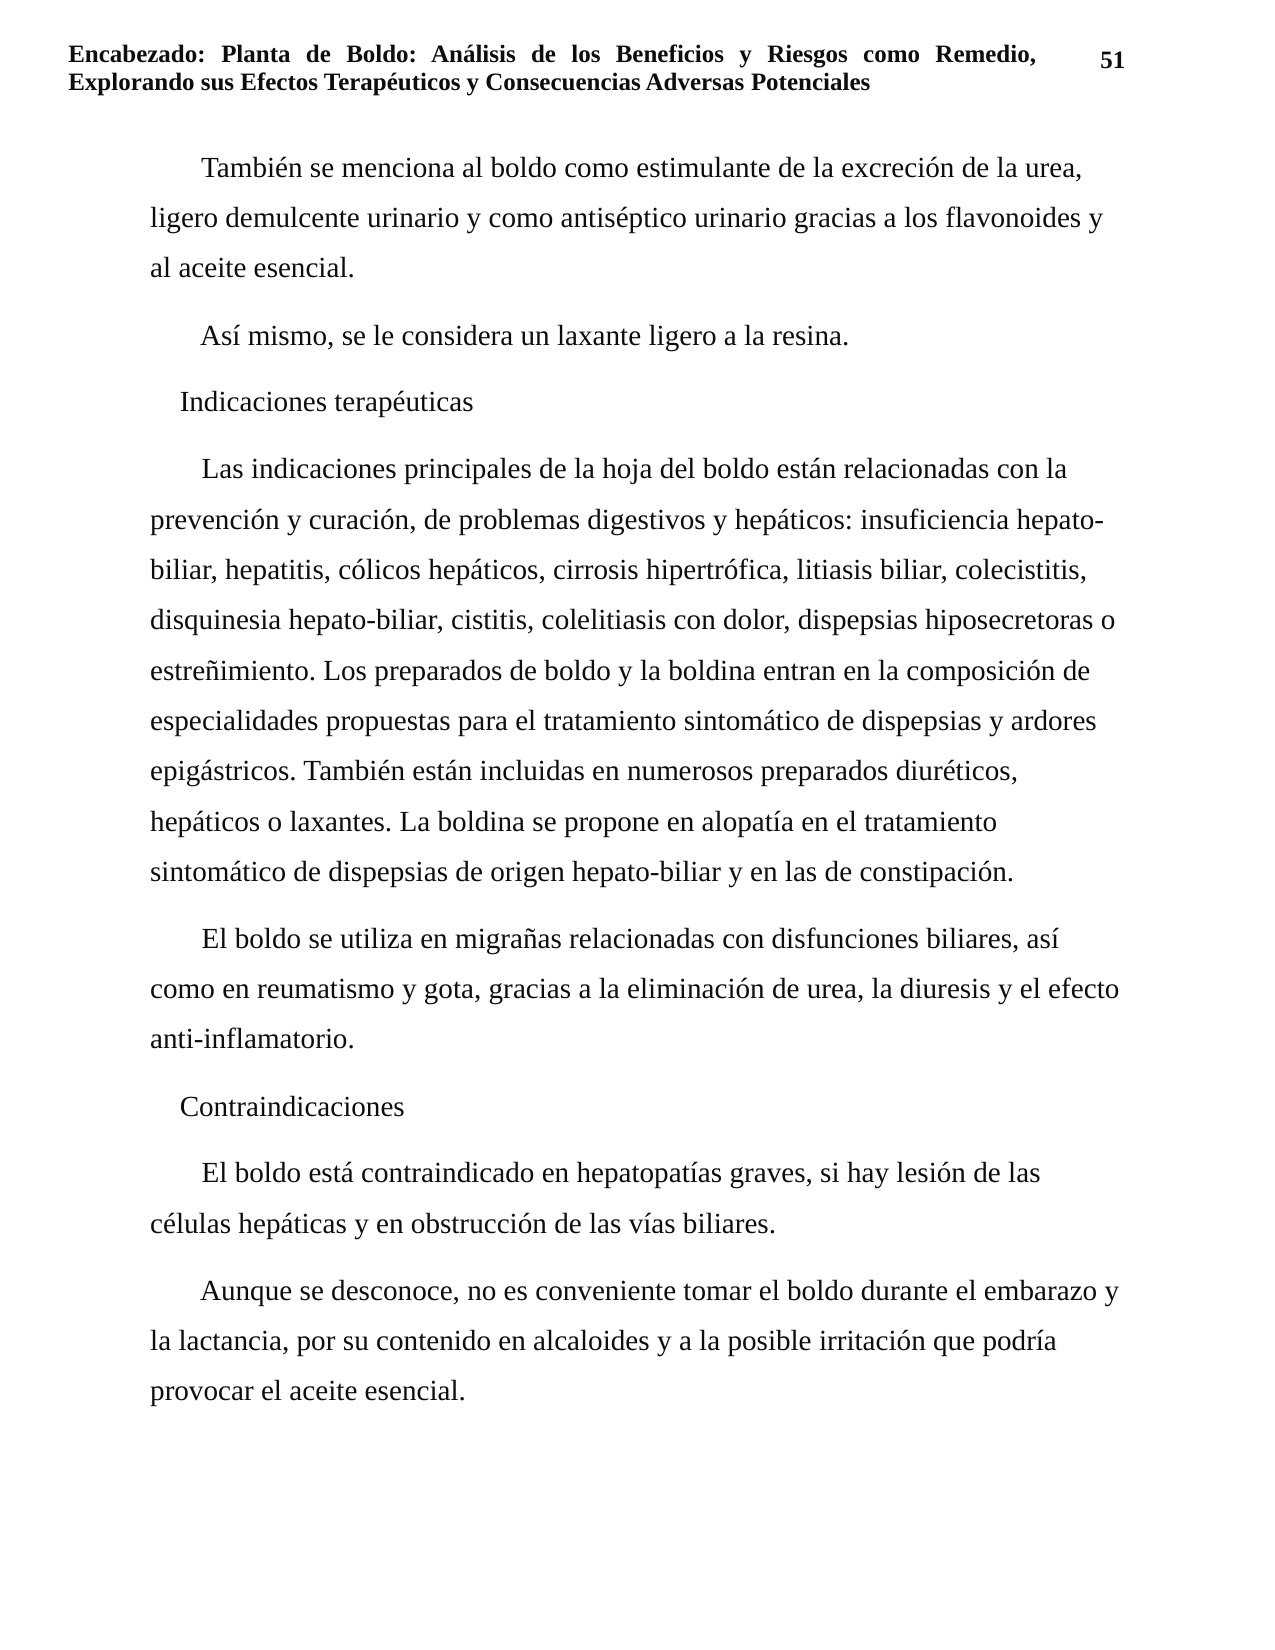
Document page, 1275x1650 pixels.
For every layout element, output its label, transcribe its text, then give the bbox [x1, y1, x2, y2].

text Indicaciones terapéuticas [150, 384, 1125, 418]
text Aunque se desconoce, no es conveniente tomar el boldo durante el embarazo y la lactancia, por su contenido en alcaloides y a la posible irritación que podría provocar el aceite esencial. [150, 1273, 1125, 1407]
text El boldo está contraindicado en hepatopatías graves, si hay lesión de las células hepáticas y en obstrucción de las vías biliares. [150, 1156, 1125, 1239]
text También se menciona al boldo como estimulante de la excreción de la urea, ligero demulcente urinario y como antiséptico urinario gracias a los flavonoides y al aceite esencial. [150, 150, 1125, 284]
text El boldo se utiliza en migrañas relacionadas con disfunciones biliares, así como en reumatismo y gota, gracias a la eliminación de urea, la diuresis y el efecto anti-inflamatorio. [150, 921, 1125, 1055]
text Las indicaciones principales de la hoja del boldo están relacionadas con la prevención y curación, de problemas digestivos y hepáticos: insuficiencia hepato-biliar, hepatitis, cólicos hepáticos, cirrosis hipertrófica, litiasis biliar, colecistitis, disquinesia hepato-biliar, cistitis, colelitiasis con dolor, dispepsias hiposecretoras o estreñimiento. Los preparados de boldo y la boldina entran en la composición de especialidades propuestas para el tratamiento sintomático de dispepsias y ardores epigástricos. También están incluidas en numerosos preparados diuréticos, hepáticos o laxantes. La boldina se propone en alopatía en el tratamiento sintomático de dispepsias de origen hepato-biliar y en las de constipación. [150, 452, 1125, 888]
text Así mismo, se le considera un laxante ligero a la resina. [150, 318, 1125, 351]
text Contraindicaciones [150, 1089, 1125, 1122]
